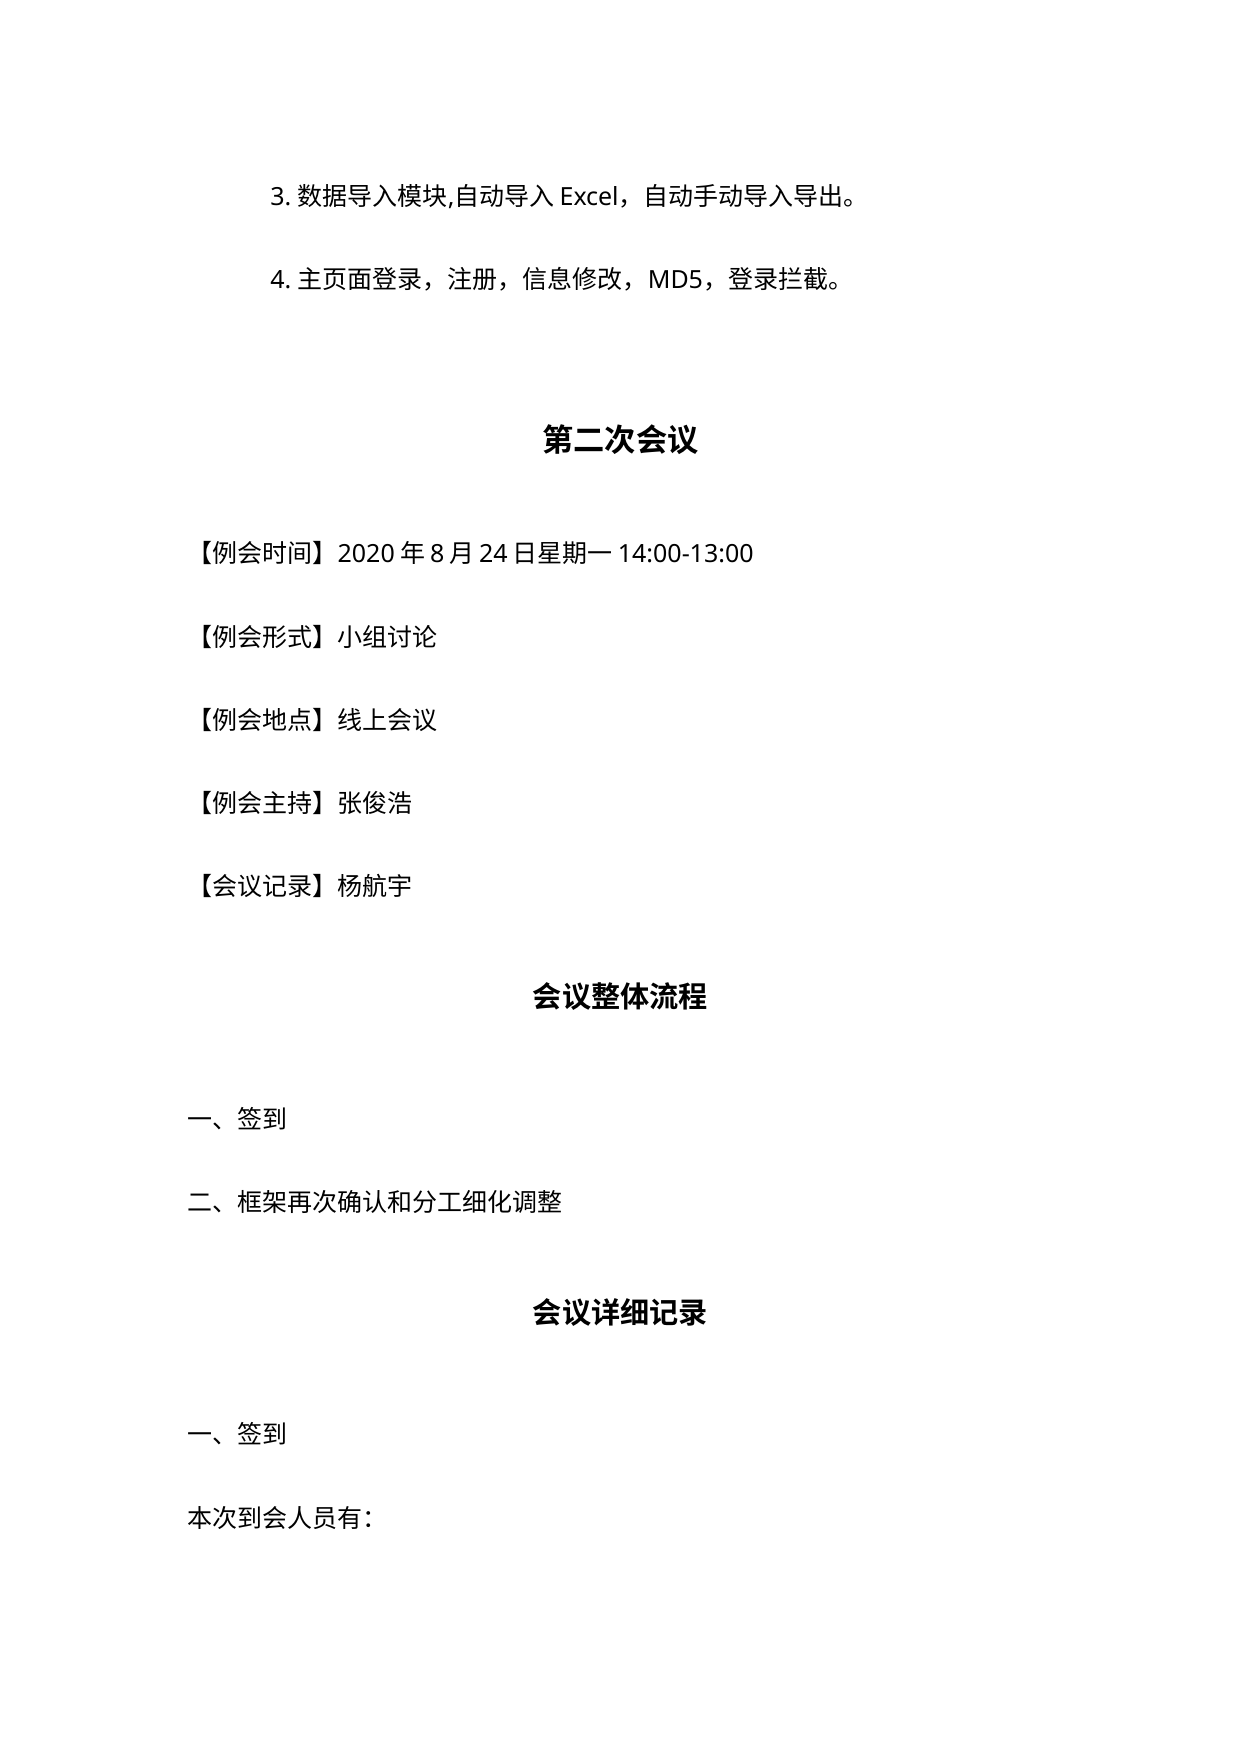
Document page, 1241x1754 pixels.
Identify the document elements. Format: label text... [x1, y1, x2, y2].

text 本次到会人员有： [187, 1484, 1053, 1549]
text 【例会主持】张俊浩 [187, 769, 1053, 834]
subtitle 第二次会议 [187, 405, 1053, 470]
text 【例会地点】线上会议 [187, 686, 1053, 751]
text 一、签到 [187, 1085, 1053, 1150]
text 【例会时间】2020年8月24日星期一14:00-13:00 [187, 519, 1053, 584]
text 二、框架再次确认和分工细化调整 [187, 1168, 1053, 1233]
text 4. 主页面登录，注册，信息修改，MD5，登录拦截。 [220, 245, 1053, 310]
text 【例会形式】小组讨论 [187, 603, 1053, 668]
subtitle 会议整体流程 [187, 962, 1053, 1027]
text 【会议记录】杨航宇 [187, 852, 1053, 917]
text 3. 数据导入模块,自动导入Excel，自动手动导入导出。 [220, 162, 1053, 227]
text 一、签到 [187, 1401, 1053, 1466]
subtitle 会议详细记录 [187, 1278, 1053, 1343]
